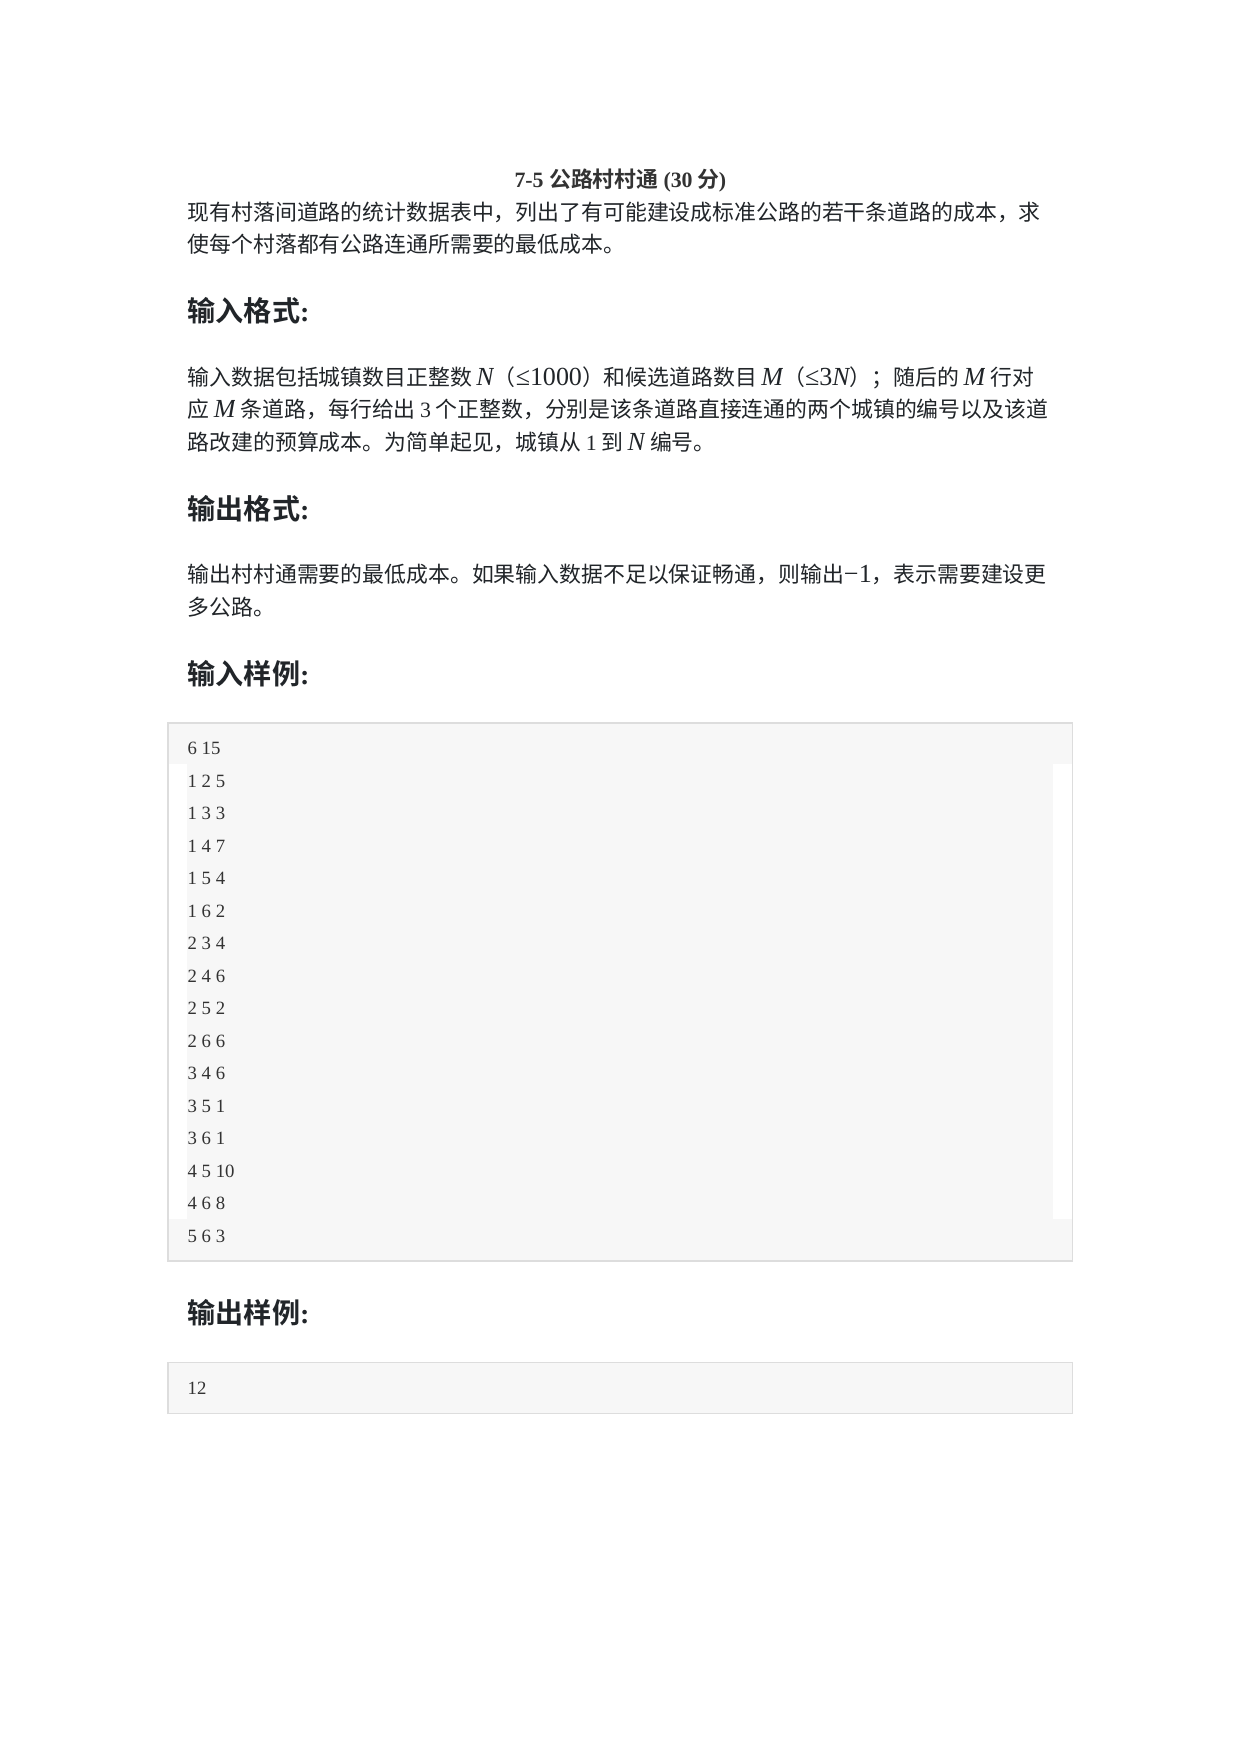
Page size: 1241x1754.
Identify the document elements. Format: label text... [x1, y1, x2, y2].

text 2 5 2 [187, 992, 1053, 1024]
text 3 5 1 [187, 1089, 1053, 1122]
text 12 [169, 1363, 1072, 1413]
text 1 5 4 [187, 862, 1053, 894]
text 现有村落间道路的统计数据表中，列出了有可能建设成标准公路的若干条道路的成本，求使每个村落都有公路连通所需要的最低成本。 [187, 194, 1053, 259]
text 2 4 6 [187, 959, 1053, 992]
subtitle 输出格式: [187, 474, 1053, 539]
text 5 6 3 [169, 1209, 1072, 1260]
text 7-5 公路村村通 (30分) [187, 162, 1053, 194]
subtitle 输出样例: [187, 1279, 1053, 1344]
text 1 2 5 [187, 764, 1053, 797]
text 2 6 6 [187, 1024, 1053, 1057]
text 输出村村通需要的最低成本。如果输入数据不足以保证畅通，则输出−1，表示需要建设更多公路。 [187, 557, 1053, 622]
text 输入数据包括城镇数目正整数N（≤1000）和候选道路数目M（≤3N）；随后的M行对应M条道路，每行给出3个正整数，分别是该条道路直接连通的两个城镇的编号以及该道路改建的预算成本。为简单起见，城镇从1到N编号。 [187, 359, 1053, 457]
text 1 3 3 [187, 797, 1053, 829]
text 1 6 2 [187, 894, 1053, 927]
text 3 6 1 [187, 1122, 1053, 1154]
text 6 15 [169, 724, 1072, 764]
text 3 4 6 [187, 1057, 1053, 1089]
text 4 5 10 [187, 1154, 1053, 1187]
text 2 3 4 [187, 927, 1053, 959]
subtitle 输入格式: [187, 277, 1053, 342]
text 4 6 8 [187, 1187, 1053, 1209]
text 1 4 7 [187, 829, 1053, 862]
subtitle 输入样例: [187, 639, 1053, 704]
